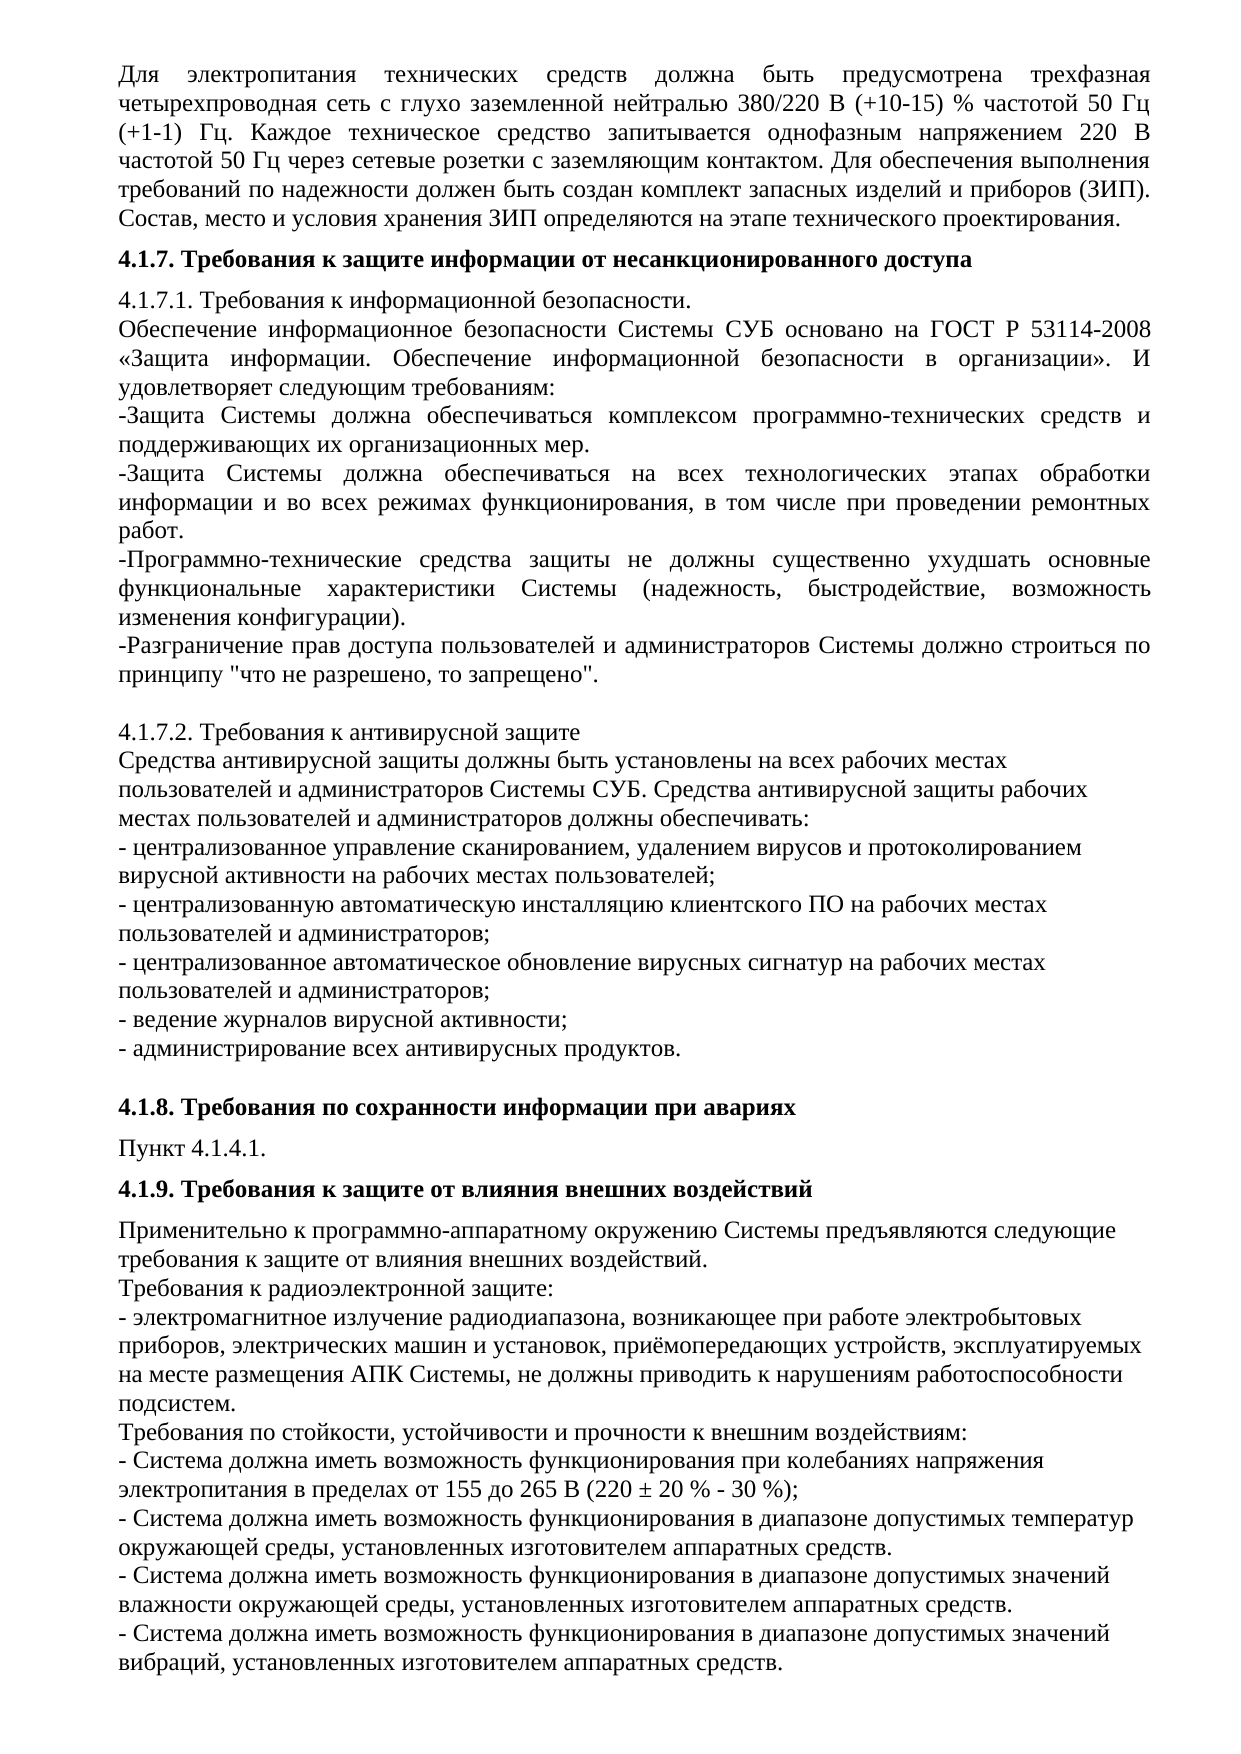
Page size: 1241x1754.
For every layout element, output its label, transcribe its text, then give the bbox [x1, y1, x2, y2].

text 4.1.7.1. Требования к информационной безопасности. [118, 285, 1152, 314]
text 4.1.9. Требования к защите от влияния внешних воздействий [118, 1174, 1152, 1203]
text -Защита Системы должна обеспечиваться на всех технологических этапах обработки информации и во всех режимах функционирования, в том числе при проведении ремонтных работ. [118, 458, 1152, 544]
text -Разграничение прав доступа пользователей и администраторов Системы должно строиться по принципу "что не разрешено, то запрещено". [118, 630, 1152, 688]
text Применительно к программно-аппаратному окружению Системы предъявляются следующие требования к защите от влияния внешних воздействий. Требования к радиоэлектронной защите: - электромагнитное излучение радиодиапазона, возникающее при работе электробытовых приборов, электрических машин и установок, приёмопередающих устройств, эксплуатируемых на месте размещения АПК Системы, не должны приводить к нарушениям работоспособности подсистем. Требования по стойкости, устойчивости и прочности к внешним воздействиям: - Система должна иметь возможность функционирования при колебаниях напряжения электропитания в пределах от 155 до 265 В (220 ± 20 % - 30 %); - Система должна иметь возможность функционирования в диапазоне допустимых температур окружающей среды, установленных изготовителем аппаратных средств. - Система должна иметь возможность функционирования в диапазоне допустимых значений влажности окружающей среды, установленных изготовителем аппаратных средств. - Система должна иметь возможность функционирования в диапазоне допустимых значений вибраций, установленных изготовителем аппаратных средств. [118, 1215, 1152, 1675]
text 4.1.7.2. Требования к антивирусной защите Средства антивирусной защиты должны быть установлены на всех рабочих местах пользователей и администраторов Системы СУБ. Средства антивирусной защиты рабочих местах пользователей и администраторов должны обеспечивать: - централизованное управление сканированием, удалением вирусов и протоколированием вирусной активности на рабочих местах пользователей; - централизованную автоматическую инсталляцию клиентского ПО на рабочих местах пользователей и администраторов; - централизованное автоматическое обновление вирусных сигнатур на рабочих местах пользователей и администраторов; - ведение журналов вирусной активности; - администрирование всех антивирусных продуктов. [118, 717, 1152, 1062]
text Пункт 4.1.4.1. [118, 1133, 1152, 1162]
text 4.1.8. Требования по сохранности информации при авариях [118, 1092, 1152, 1120]
text 4.1.7. Требования к защите информации от несанкционированного доступа [118, 244, 1152, 273]
text Обеспечение информационное безопасности Системы СУБ основано на ГОСТ Р 53114-2008 «Защита информации. Обеспечение информационной безопасности в организации». И удовлетворяет следующим требованиям: [118, 314, 1152, 400]
text Для электропитания технических средств должна быть предусмотрена трехфазная четырехпроводная сеть с глухо заземленной нейтралью 380/220 В (+10-15) % частотой 50 Гц (+1-1) Гц. Каждое техническое средство запитывается однофазным напряжением 220 В частотой 50 Гц через сетевые розетки с заземляющим контактом. Для обеспечения выполнения требований по надежности должен быть создан комплект запасных изделий и приборов (ЗИП). Состав, место и условия хранения ЗИП определяются на этапе технического проектирования. [118, 59, 1152, 232]
text -Защита Системы должна обеспечиваться комплексом программно-технических средств и поддерживающих их организационных мер. [118, 400, 1152, 458]
text -Программно-технические средства защиты не должны существенно ухудшать основные функциональные характеристики Системы (надежность, быстродействие, возможность изменения конфигурации). [118, 544, 1152, 630]
